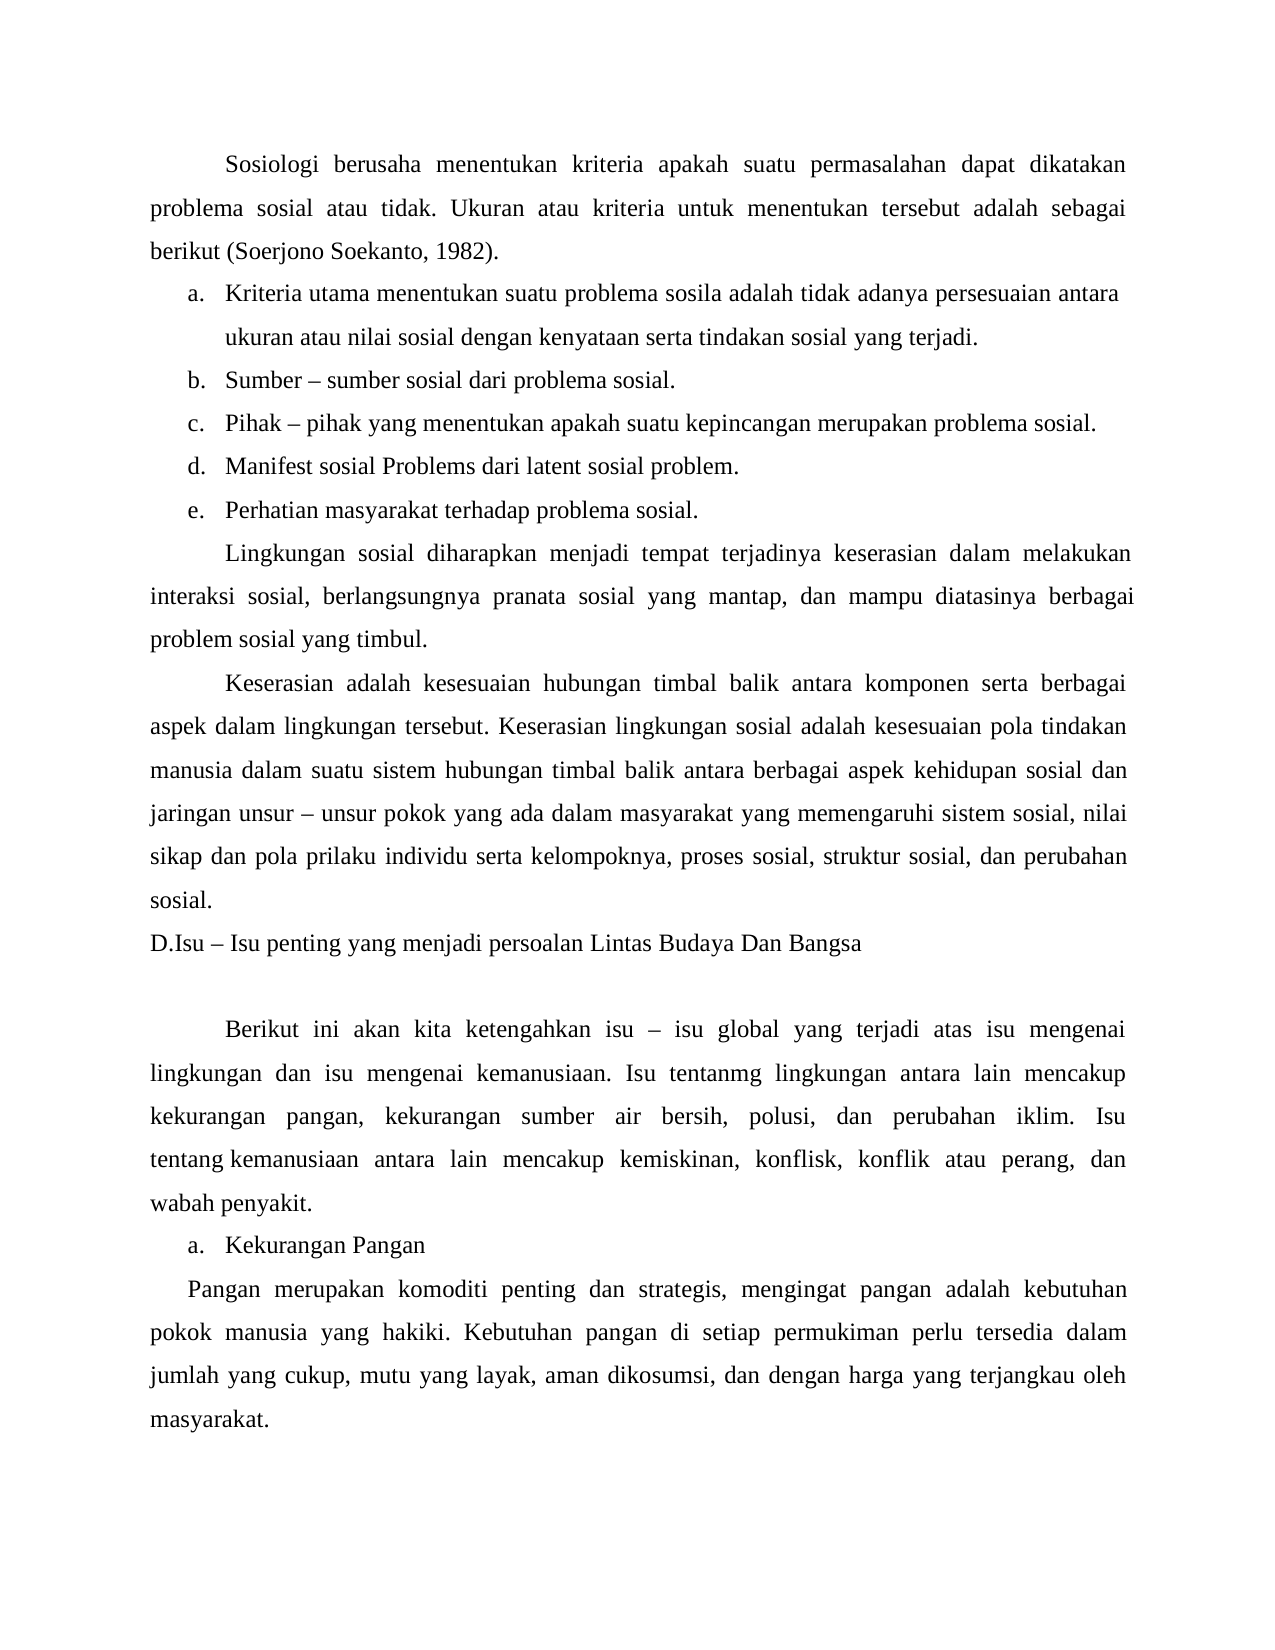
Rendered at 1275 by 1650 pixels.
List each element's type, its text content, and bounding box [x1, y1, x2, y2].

text c. Pihak – pihak yang menentukan apakah suatu kepincangan merupakan problema sosial. [187, 408, 1139, 437]
text Keserasian adalah kesesuaian hubungan timbal balik antara komponen serta berbagai aspek dalam lingkungan tersebut. Keserasian lingkungan sosial adalah kesesuaian pola tindakan manusia dalam suatu sistem hubungan timbal balik antara berbagai aspek kehidupan sosial dan jaringan unsur – unsur pokok yang ada dalam masyarakat yang memengaruhi sistem sosial, nilai sikap dan pola prilaku individu serta kelompoknya, proses sosial, struktur sosial, dan perubahan sosial. [150, 668, 1127, 913]
text Lingkungan sosial diharapkan menjadi tempat terjadinya keserasian dalam melakukan [225, 538, 1152, 567]
text a. Kekurangan Pangan [187, 1231, 1139, 1259]
text Sosiologi berusaha menentukan kriteria apakah suatu permasalahan dapat dikatakan problema sosial atau tidak. Ukuran atau kriteria untuk menentukan tersebut adalah sebagai berikut (Soerjono Soekanto, 1982). [150, 149, 1127, 265]
text Berikut ini akan kita ketengahkan isu – isu global yang terjadi atas isu mengenai lingkungan dan isu mengenai kemanusiaan. Isu tentanmg lingkungan antara lain mencakup kekurangan pangan, kekurangan sumber air bersih, polusi, dan perubahan iklim. Isu tentang kemanusiaan antara lain mencakup kemiskinan, konflisk, konflik atau perang, dan wabah penyakit. [150, 1014, 1127, 1217]
text b. Sumber – sumber sosial dari problema sosial. [187, 365, 1139, 394]
text ukuran atau nilai sosial dengan kenyataan serta tindakan sosial yang terjadi. [225, 322, 1139, 351]
text a. Kriteria utama menentukan suatu problema sosila adalah tidak adanya persesuaian antara [187, 279, 1153, 307]
text d. Manifest sosial Problems dari latent sosial problem. e. Perhatian masyarakat terhadap problema sosial. [187, 451, 762, 524]
text D.Isu – Isu penting yang menjadi persoalan Lintas Budaya Dan Bangsa [150, 928, 1139, 957]
text Pangan merupakan komoditi penting dan strategis, mengingat pangan adalah kebutuhan pokok manusia yang hakiki. Kebutuhan pangan di setiap permukiman perlu tersedia dalam jumlah yang cukup, mutu yang layak, aman dikosumsi, dan dengan harga yang terjangkau oleh masyarakat. [150, 1274, 1127, 1432]
text interaksi sosial, berlangsungnya pranata sosial yang mantap, dan mampu diatasinya berbagai problem sosial yang timbul. [150, 581, 1154, 653]
